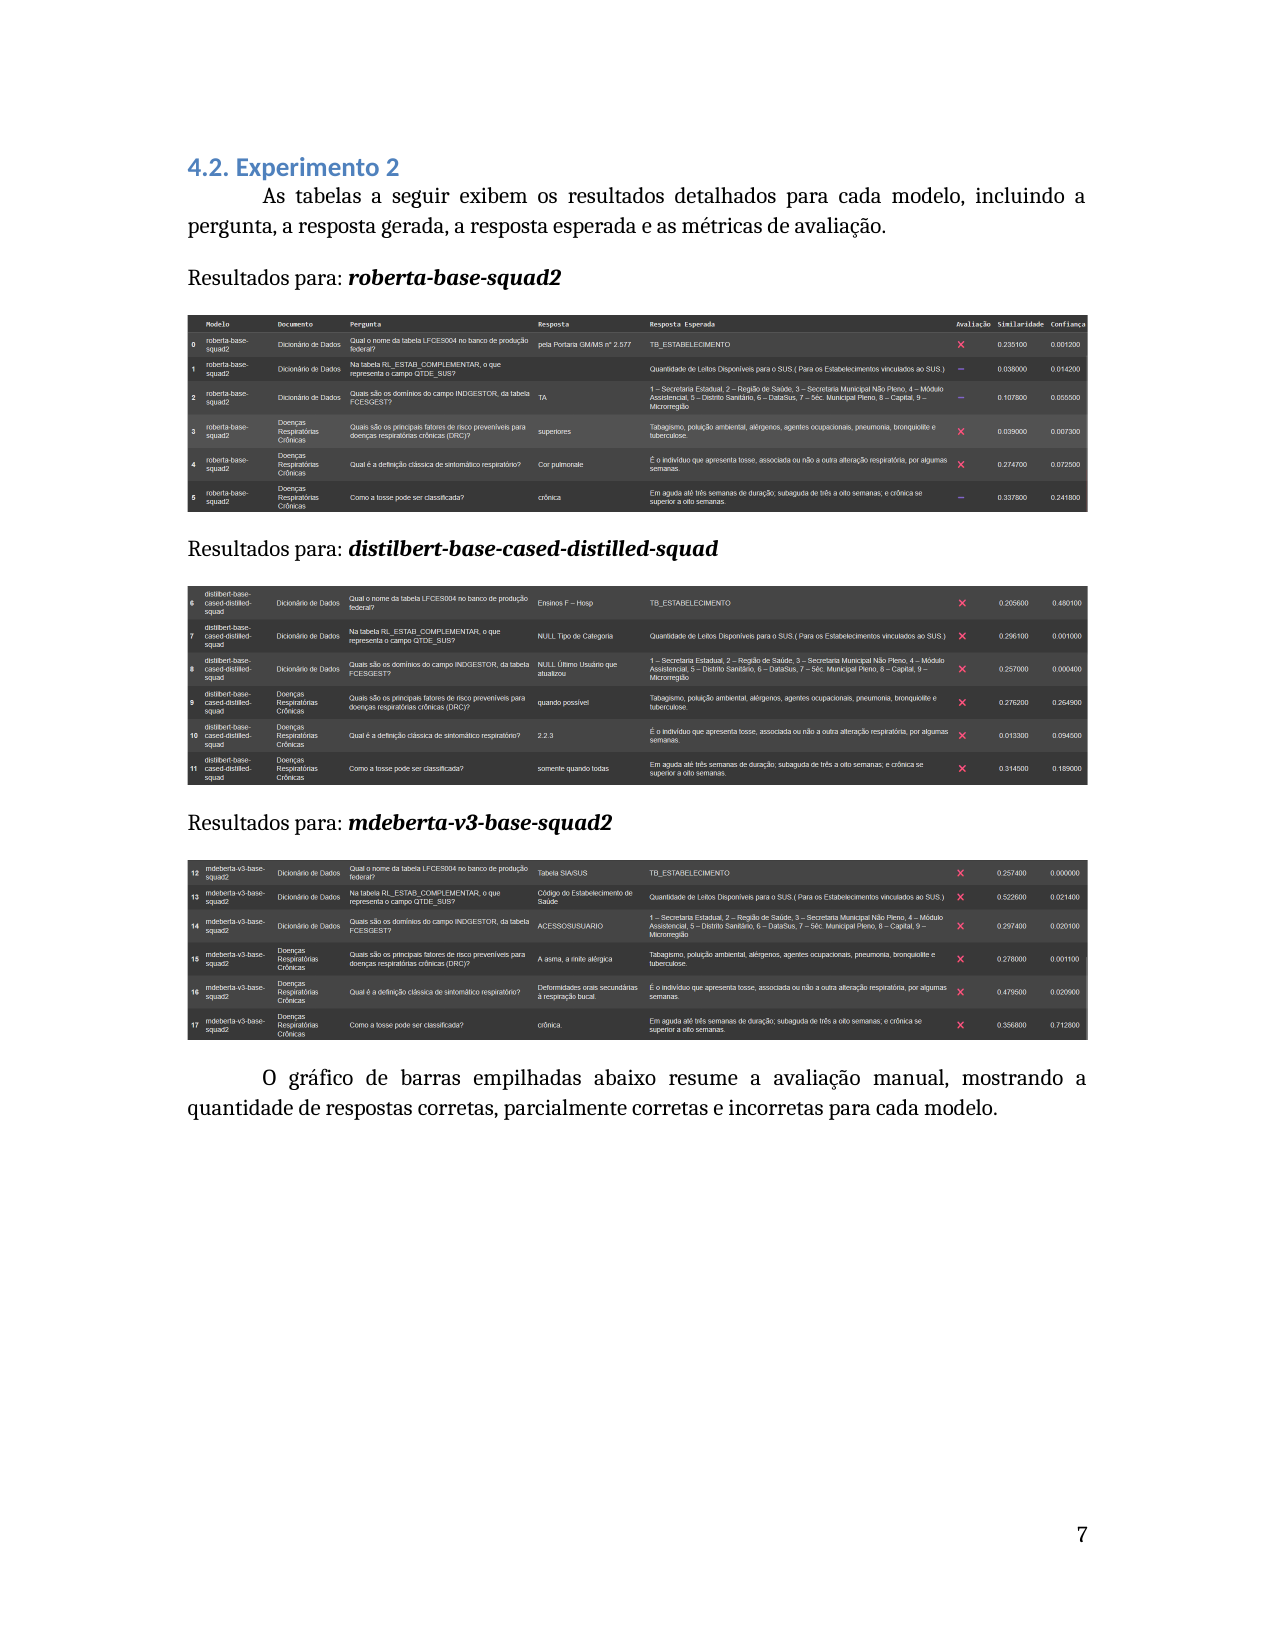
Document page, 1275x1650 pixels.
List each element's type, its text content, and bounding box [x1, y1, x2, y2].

text Resultados para: mdeberta-v3-base-squad2 [187, 809, 1087, 836]
text Resultados para: distilbert-base-cased-distilled-squad [187, 536, 1087, 562]
text As tabelas a seguir exibem os resultados detalhados para cada modelo, incluindo a pergunta, a resposta gerada, a resposta esperada e as métricas de avaliação. [187, 183, 1087, 239]
subtitle 4.2. Experimento 2 [187, 150, 1087, 183]
text Resultados para: roberta-base-squad2 [187, 264, 1087, 291]
picture [187, 586, 1088, 785]
text O gráfico de barras empilhadas abaixo resume a avaliação manual, mostrando a quantidade de respostas corretas, parcialmente corretas e incorretas para cada modelo. [187, 1064, 1087, 1121]
picture [187, 315, 1088, 512]
picture [187, 860, 1088, 1040]
